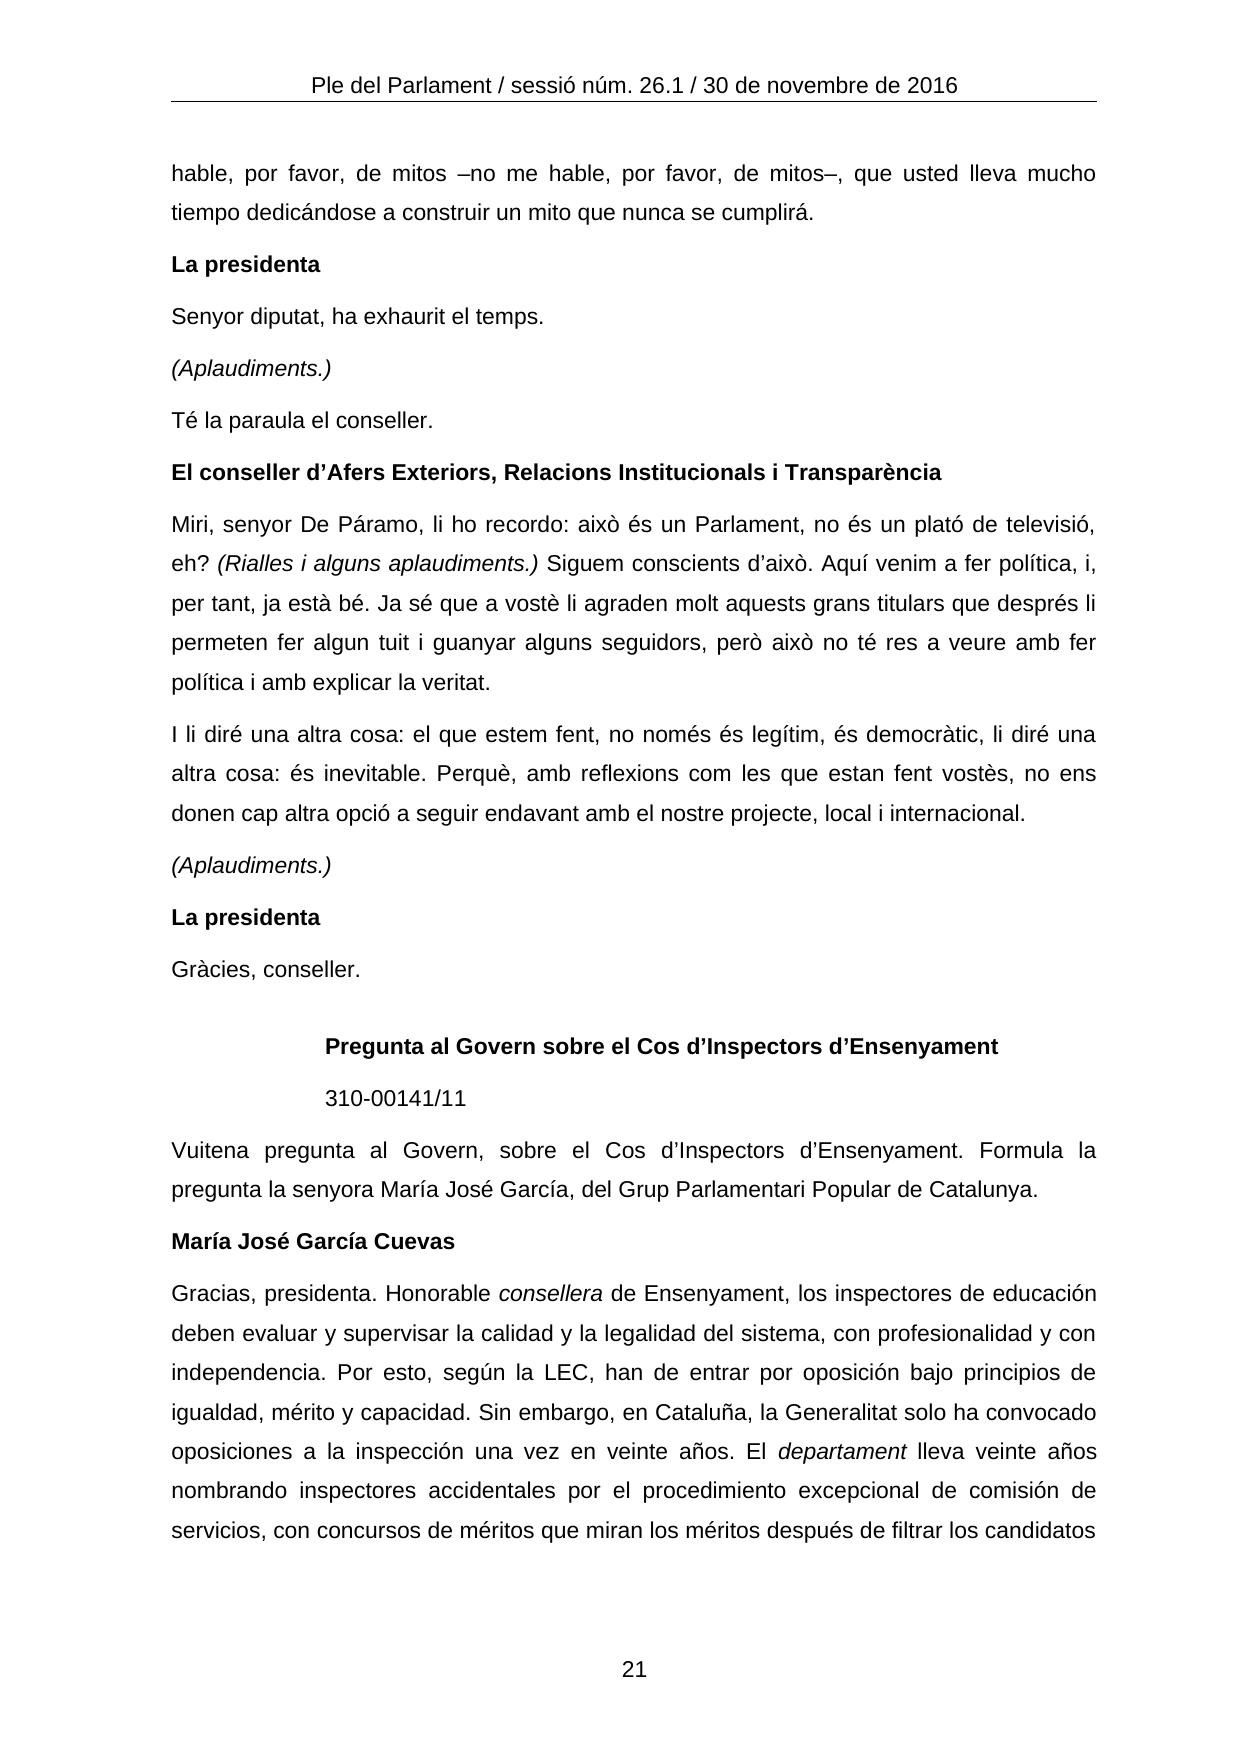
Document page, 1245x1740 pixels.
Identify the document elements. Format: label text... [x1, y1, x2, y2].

text Gràcies, conseller. [171, 956, 1097, 982]
text María José García Cuevas [171, 1228, 1097, 1254]
text Senyor diputat, ha exhaurit el temps. [171, 303, 1097, 329]
text (Aplaudiments.) [171, 852, 1097, 878]
text Vuitena pregunta al Govern, sobre el Cos d’Inspectors d’Ensenyament. Formula la pregunta la senyora María José García, del Grup Parlamentari Popular de Catalunya. [171, 1137, 1097, 1202]
text I li diré una altra cosa: el que estem fent, no només és legítim, és democràtic, li diré una altra cosa: és inevitable. Perquè, amb reflexions com les que estan fent vostès, no ens donen cap altra opció a seguir endavant amb el nostre projecte, local i internacional. [171, 721, 1097, 826]
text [171, 1280, 1097, 1543]
text La presidenta [171, 251, 1097, 277]
text Miri, senyor De Páramo, li ho recordo: això és un Parlament, no és un plató de televisió, eh? (Rialles i alguns aplaudiments.) Siguem conscients d’això. Aquí venim a fer política, i, per tant, ja està bé. Ja sé que a vostè li agraden molt aquests grans titulars que després li permeten fer algun tuit i guanyar alguns seguidors, però això no té res a veure amb fer política i amb explicar la veritat. [171, 511, 1097, 695]
text Té la paraula el conseller. [171, 407, 1097, 433]
text Pregunta al Govern sobre el Cos d’Inspectors d’Ensenyament [325, 1033, 1097, 1059]
text 310-00141/11 [325, 1084, 1097, 1111]
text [171, 159, 1097, 225]
text La presidenta [171, 904, 1097, 930]
text (Aplaudiments.) [171, 355, 1097, 381]
text El conseller d’Afers Exteriors, Relacions Institucionals i Transparència [171, 459, 1097, 485]
